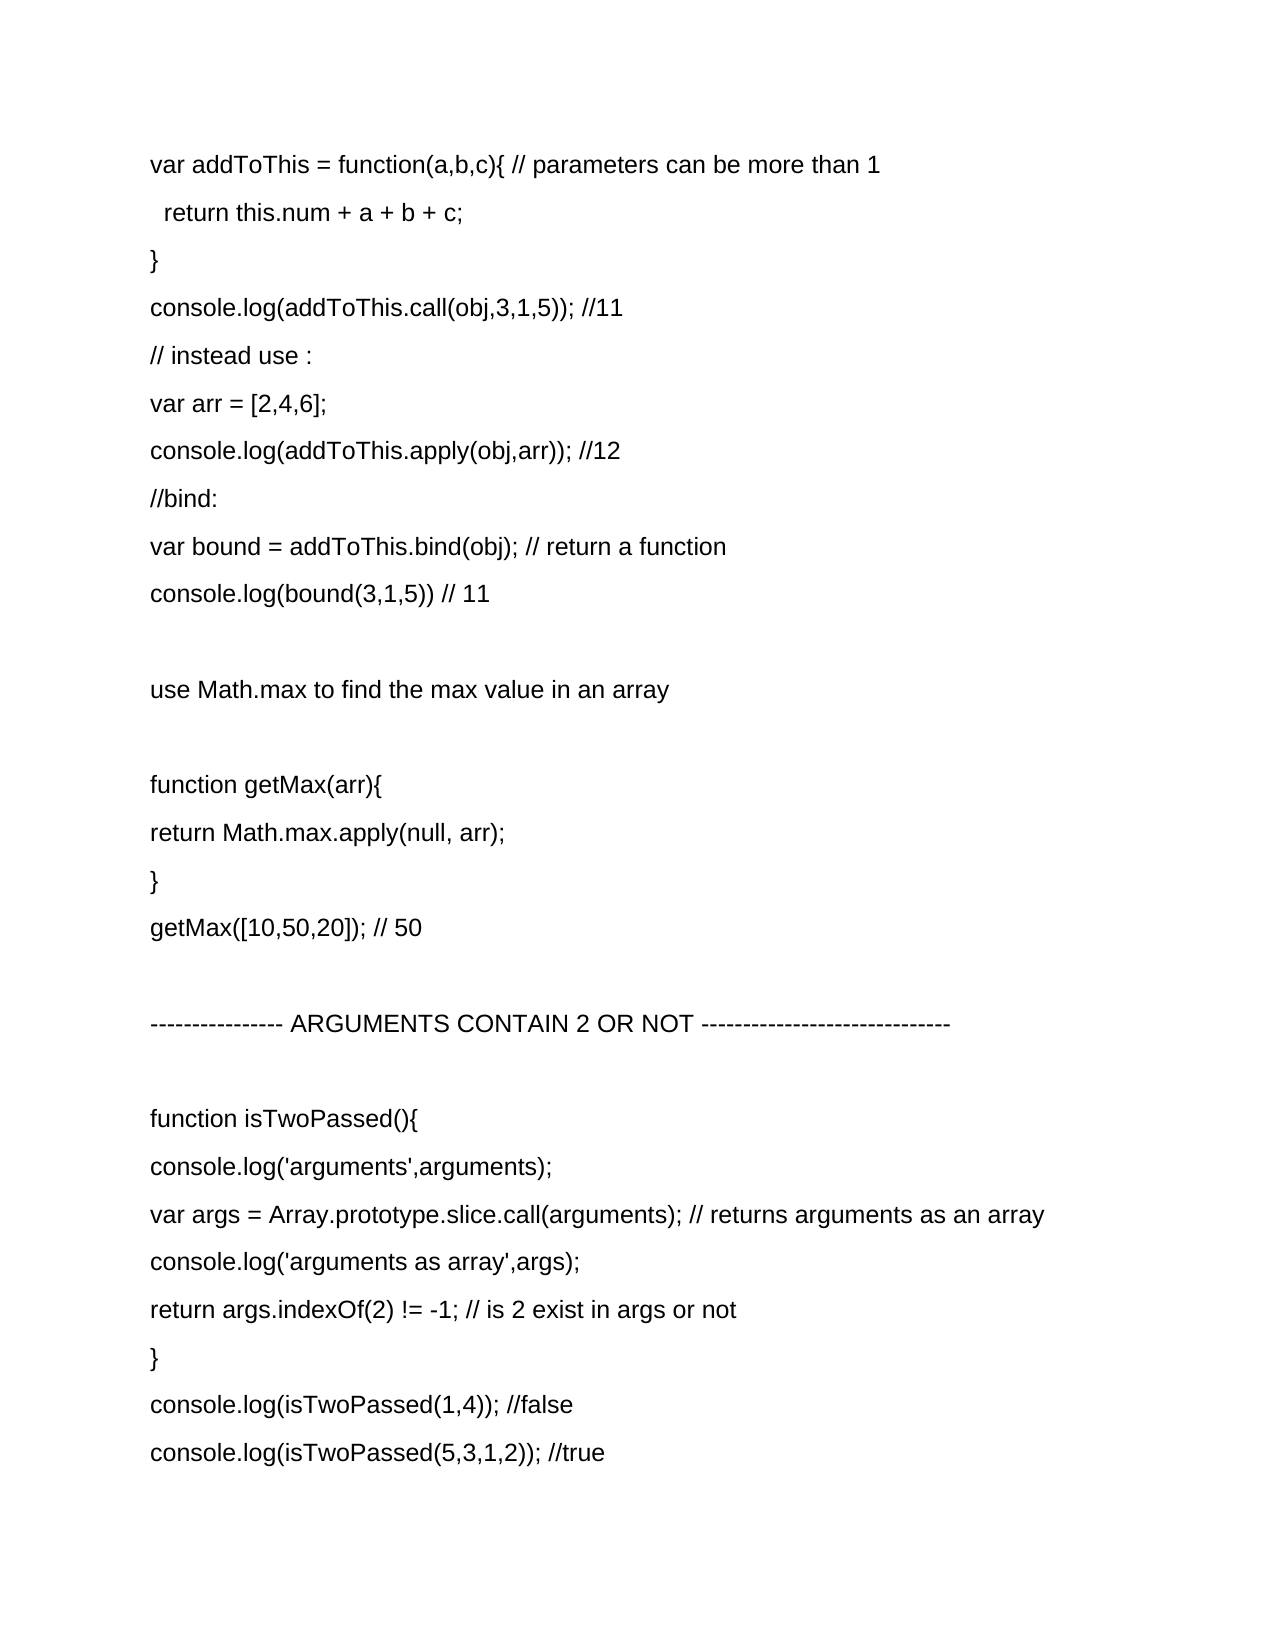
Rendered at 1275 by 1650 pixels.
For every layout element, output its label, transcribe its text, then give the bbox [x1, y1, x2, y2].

text var bound = addToThis.bind(obj); // return a function [150, 532, 1125, 560]
text function isTwoPassed(){ [150, 1104, 1125, 1133]
text } [150, 245, 1125, 274]
text console.log(addToThis.apply(obj,arr)); //12 [150, 436, 1125, 465]
text var args = Array.prototype.slice.call(arguments); // returns arguments as an array [150, 1199, 1125, 1228]
text console.log(addToThis.call(obj,3,1,5)); //11 [150, 293, 1125, 322]
text use Math.max to find the max value in an array [150, 675, 1125, 703]
text ---------------- ARGUMENTS CONTAIN 2 OR NOT ------------------------------ [150, 1009, 1125, 1037]
text return this.num + a + b + c; [150, 198, 1125, 226]
text return args.indexOf(2) != -1; // is 2 exist in args or not [150, 1295, 1125, 1324]
text console.log(bound(3,1,5)) // 11 [150, 579, 1125, 608]
text var arr = [2,4,6]; [150, 388, 1125, 417]
text console.log(isTwoPassed(1,4)); //false [150, 1390, 1125, 1419]
text //bind: [150, 484, 1125, 513]
text var addToThis = function(a,b,c){ // parameters can be more than 1 [150, 150, 1125, 179]
text console.log('arguments as array',args); [150, 1247, 1125, 1276]
text // instead use : [150, 341, 1125, 369]
text return Math.max.apply(null, arr); [150, 818, 1125, 847]
text console.log(isTwoPassed(5,3,1,2)); //true [150, 1438, 1125, 1467]
text } [150, 866, 1125, 894]
text getMax([10,50,20]); // 50 [150, 913, 1125, 942]
text } [150, 1343, 1125, 1371]
text function getMax(arr){ [150, 770, 1125, 799]
text console.log('arguments',arguments); [150, 1152, 1125, 1181]
